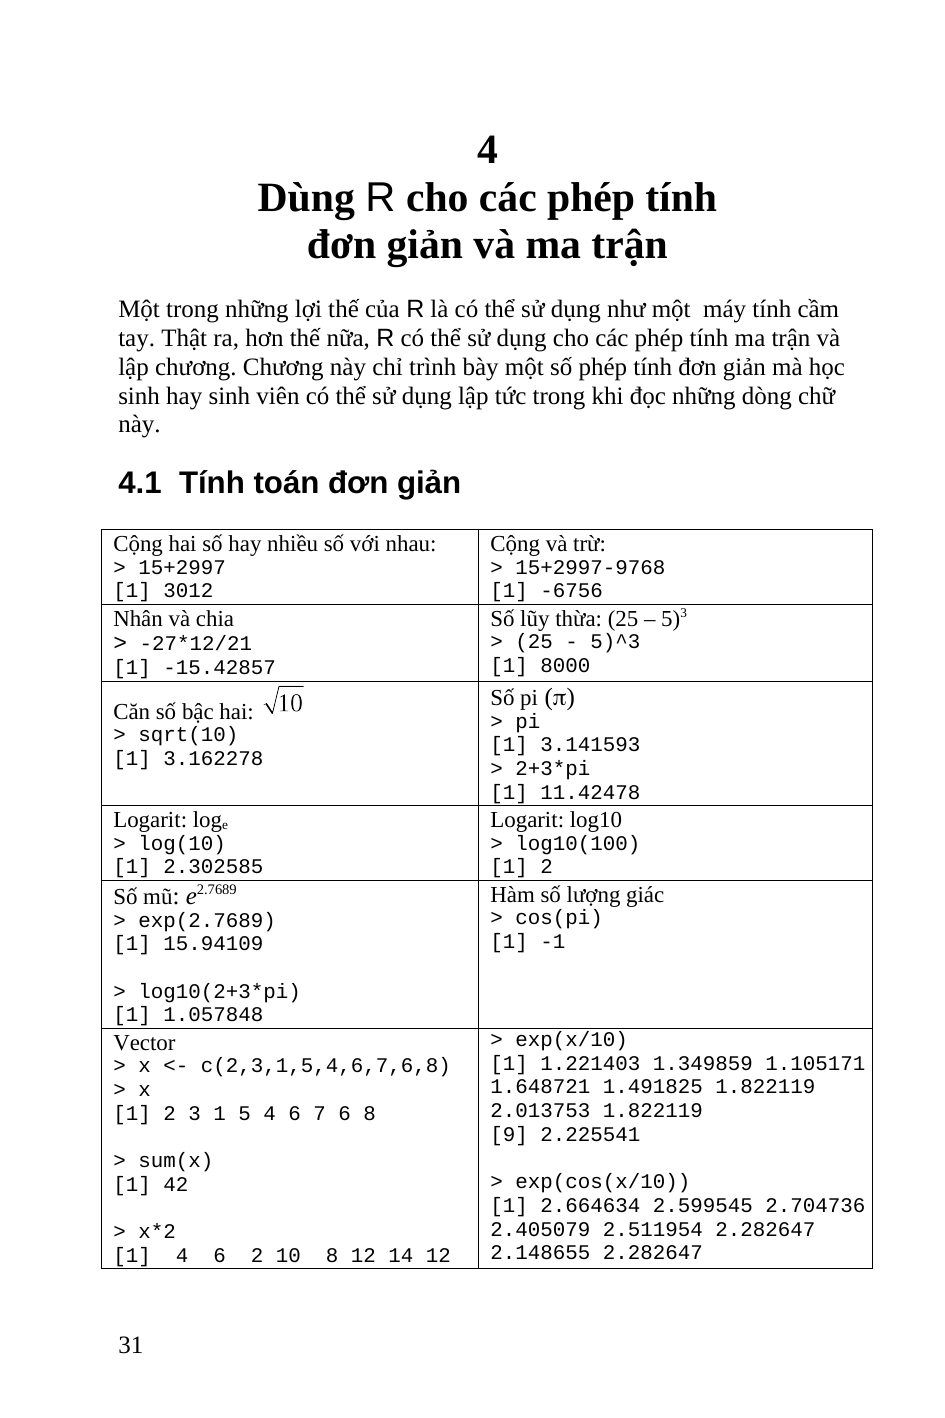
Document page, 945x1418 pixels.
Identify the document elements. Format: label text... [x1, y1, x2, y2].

table_header Cộng hai số hay nhiều số với nhau: > 15+2997 [1] 3012 [102, 530, 478, 604]
text Dùng R cho các phép tính [118, 172, 856, 220]
text 4 [118, 124, 856, 172]
table_cell Căn số bậc hai: > sqrt(10) [1] 3.162278 [102, 682, 478, 805]
table_cell Hàm số lượng giác > cos(pi) [1] -1 [479, 881, 872, 1028]
table_cell Số pi () > pi [1] 3.141593 > 2+3*pi [1] 11.42478 [479, 682, 872, 805]
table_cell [479, 1029, 872, 1268]
table_cell Logarit: log10 > log10(100) [1] 2 [479, 806, 872, 880]
table_cell Số mũ: e2.7689 > exp(2.7689) [1] 15.94109 > log10(2+3*pi) [1] 1.057848 [102, 881, 478, 1028]
table_cell Nhân và chia > -27*12/21 [1] -15.42857 [102, 605, 478, 681]
text 4.1 Tính toán đơn giản [118, 464, 856, 501]
text đơn giản và ma trận [118, 220, 856, 268]
table_cell Số lũy thừa: (25 – 5)3 > (25 - 5)^3 [1] 8000 [479, 605, 872, 681]
text Một trong những lợi thế của R là có thể sử dụng như một máy tính cầm tay. Thật ra, hơn thế nữa, R có thể sử dụng cho các phép tính ma trận và lập chương. Chương này chỉ trình bày một số phép tính đơn giản mà học sinh hay sinh viên có thể sử dụng lập tức trong khi đọc những dòng chữ này. [118, 294, 856, 438]
table_cell Logarit: loge > log(10) [1] 2.302585 [102, 806, 478, 880]
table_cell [102, 1029, 478, 1268]
table_header Cộng và trừ: > 15+2997-9768 [1] -6756 [479, 530, 872, 604]
